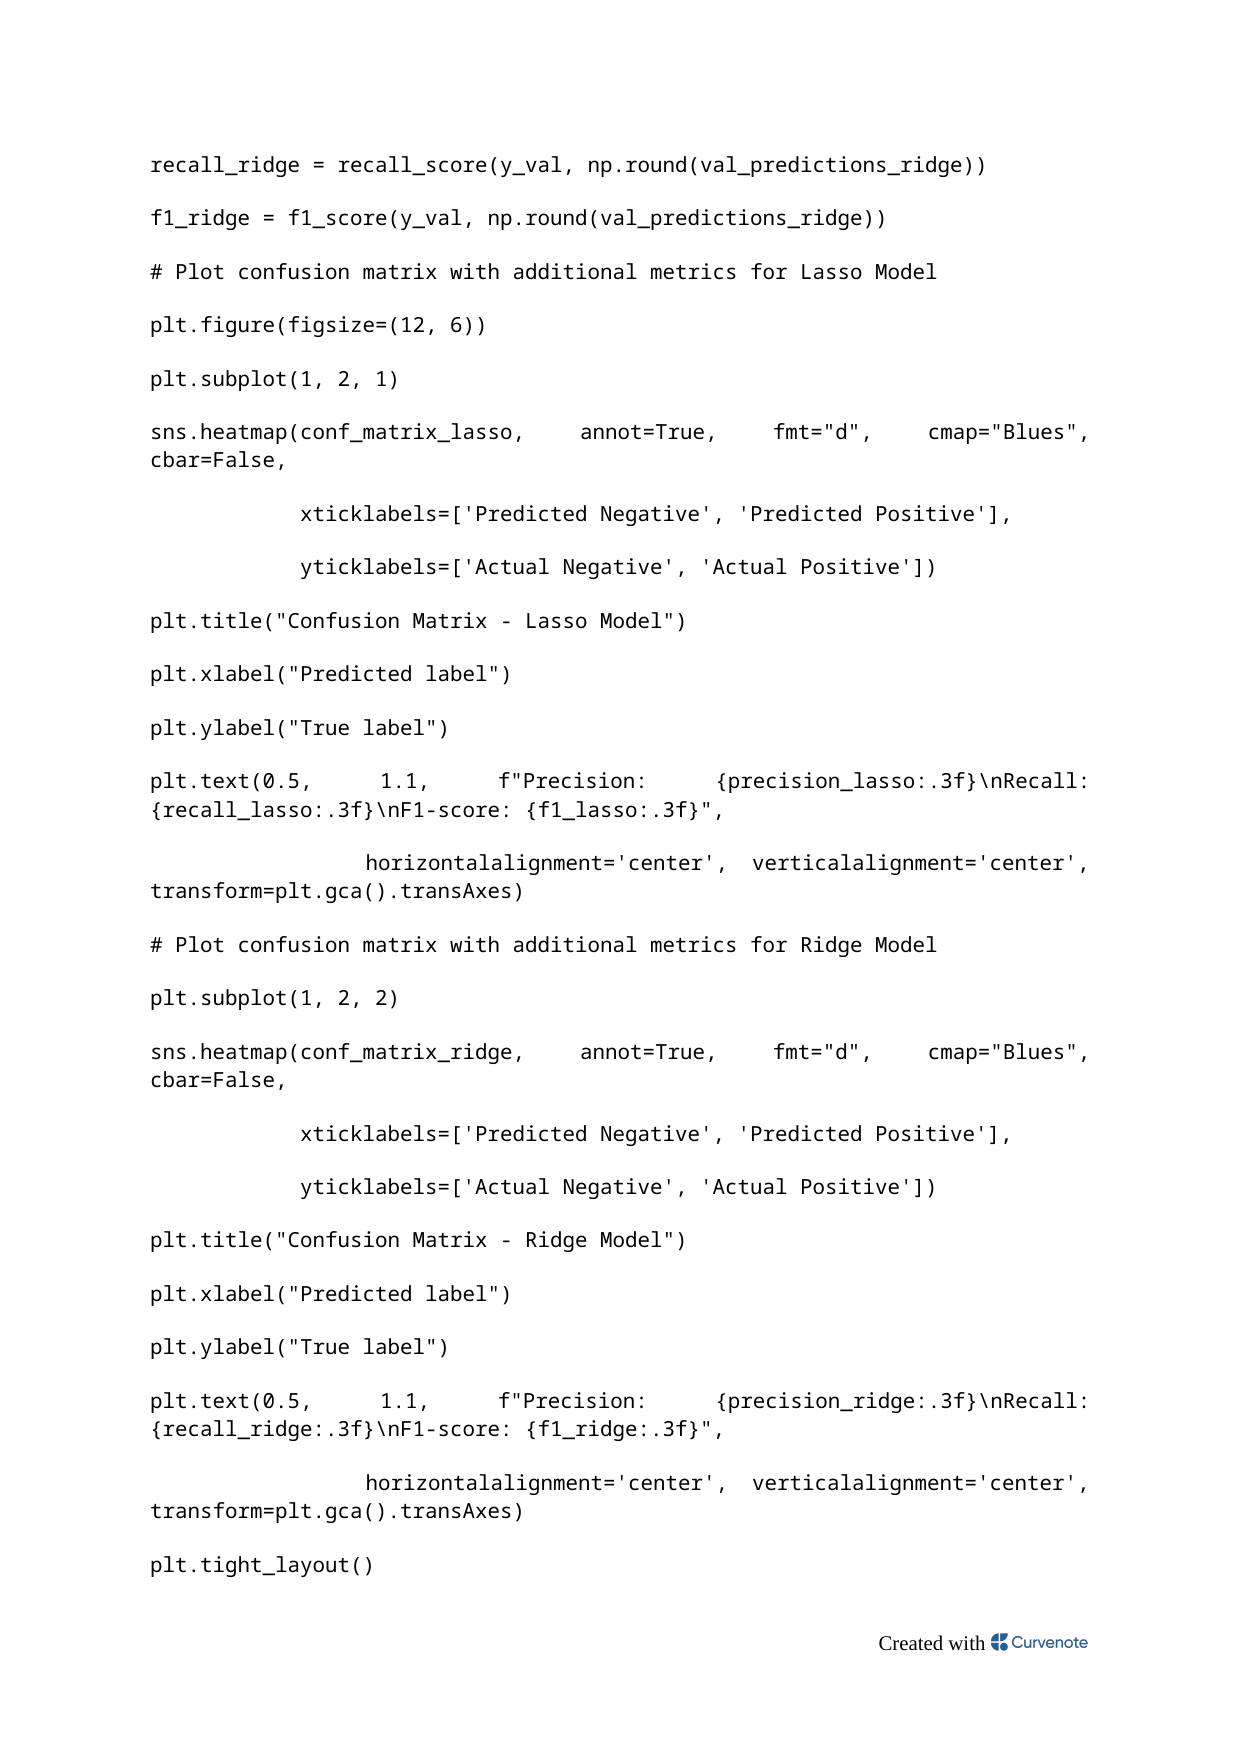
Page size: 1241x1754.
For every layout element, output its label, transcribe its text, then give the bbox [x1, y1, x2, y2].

text plt.ylabel("True label") [150, 1332, 1090, 1361]
text plt.figure(figsize=(12, 6)) [150, 310, 1090, 339]
text horizontalalignment='center', verticalalignment='center', transform=plt.gca().transAxes) [150, 1468, 1090, 1525]
text plt.text(0.5, 1.1, f"Precision: {precision_ridge:.3f}\nRecall: {recall_ridge:.3f}\nF1-score: {f1_ridge:.3f}", [150, 1386, 1090, 1443]
text recall_ridge = recall_score(y_val, np.round(val_predictions_ridge)) [150, 150, 1090, 178]
text plt.title("Confusion Matrix - Ridge Model") [150, 1226, 1090, 1254]
text plt.ylabel("True label") [150, 713, 1090, 741]
text plt.xlabel("Predicted label") [150, 1279, 1090, 1307]
text plt.tight_layout() [150, 1550, 1090, 1578]
text xticklabels=['Predicted Negative', 'Predicted Positive'], [150, 1119, 1090, 1147]
text sns.heatmap(conf_matrix_lasso, annot=True, fmt="d", cmap="Blues", cbar=False, [150, 417, 1090, 474]
text f1_ridge = f1_score(y_val, np.round(val_predictions_ridge)) [150, 203, 1090, 232]
text yticklabels=['Actual Negative', 'Actual Positive']) [150, 552, 1090, 581]
text plt.xlabel("Predicted label") [150, 659, 1090, 688]
text # Plot confusion matrix with additional metrics for Ridge Model [150, 930, 1090, 958]
text yticklabels=['Actual Negative', 'Actual Positive']) [150, 1172, 1090, 1201]
text plt.title("Confusion Matrix - Lasso Model") [150, 606, 1090, 634]
text plt.subplot(1, 2, 1) [150, 364, 1090, 392]
text horizontalalignment='center', verticalalignment='center', transform=plt.gca().transAxes) [150, 848, 1090, 905]
text plt.text(0.5, 1.1, f"Precision: {precision_lasso:.3f}\nRecall: {recall_lasso:.3f}\nF1-score: {f1_lasso:.3f}", [150, 766, 1090, 823]
text sns.heatmap(conf_matrix_ridge, annot=True, fmt="d", cmap="Blues", cbar=False, [150, 1037, 1090, 1094]
picture [990, 1633, 1091, 1651]
text plt.subplot(1, 2, 2) [150, 983, 1090, 1012]
text # Plot confusion matrix with additional metrics for Lasso Model [150, 257, 1090, 285]
text xticklabels=['Predicted Negative', 'Predicted Positive'], [150, 499, 1090, 527]
